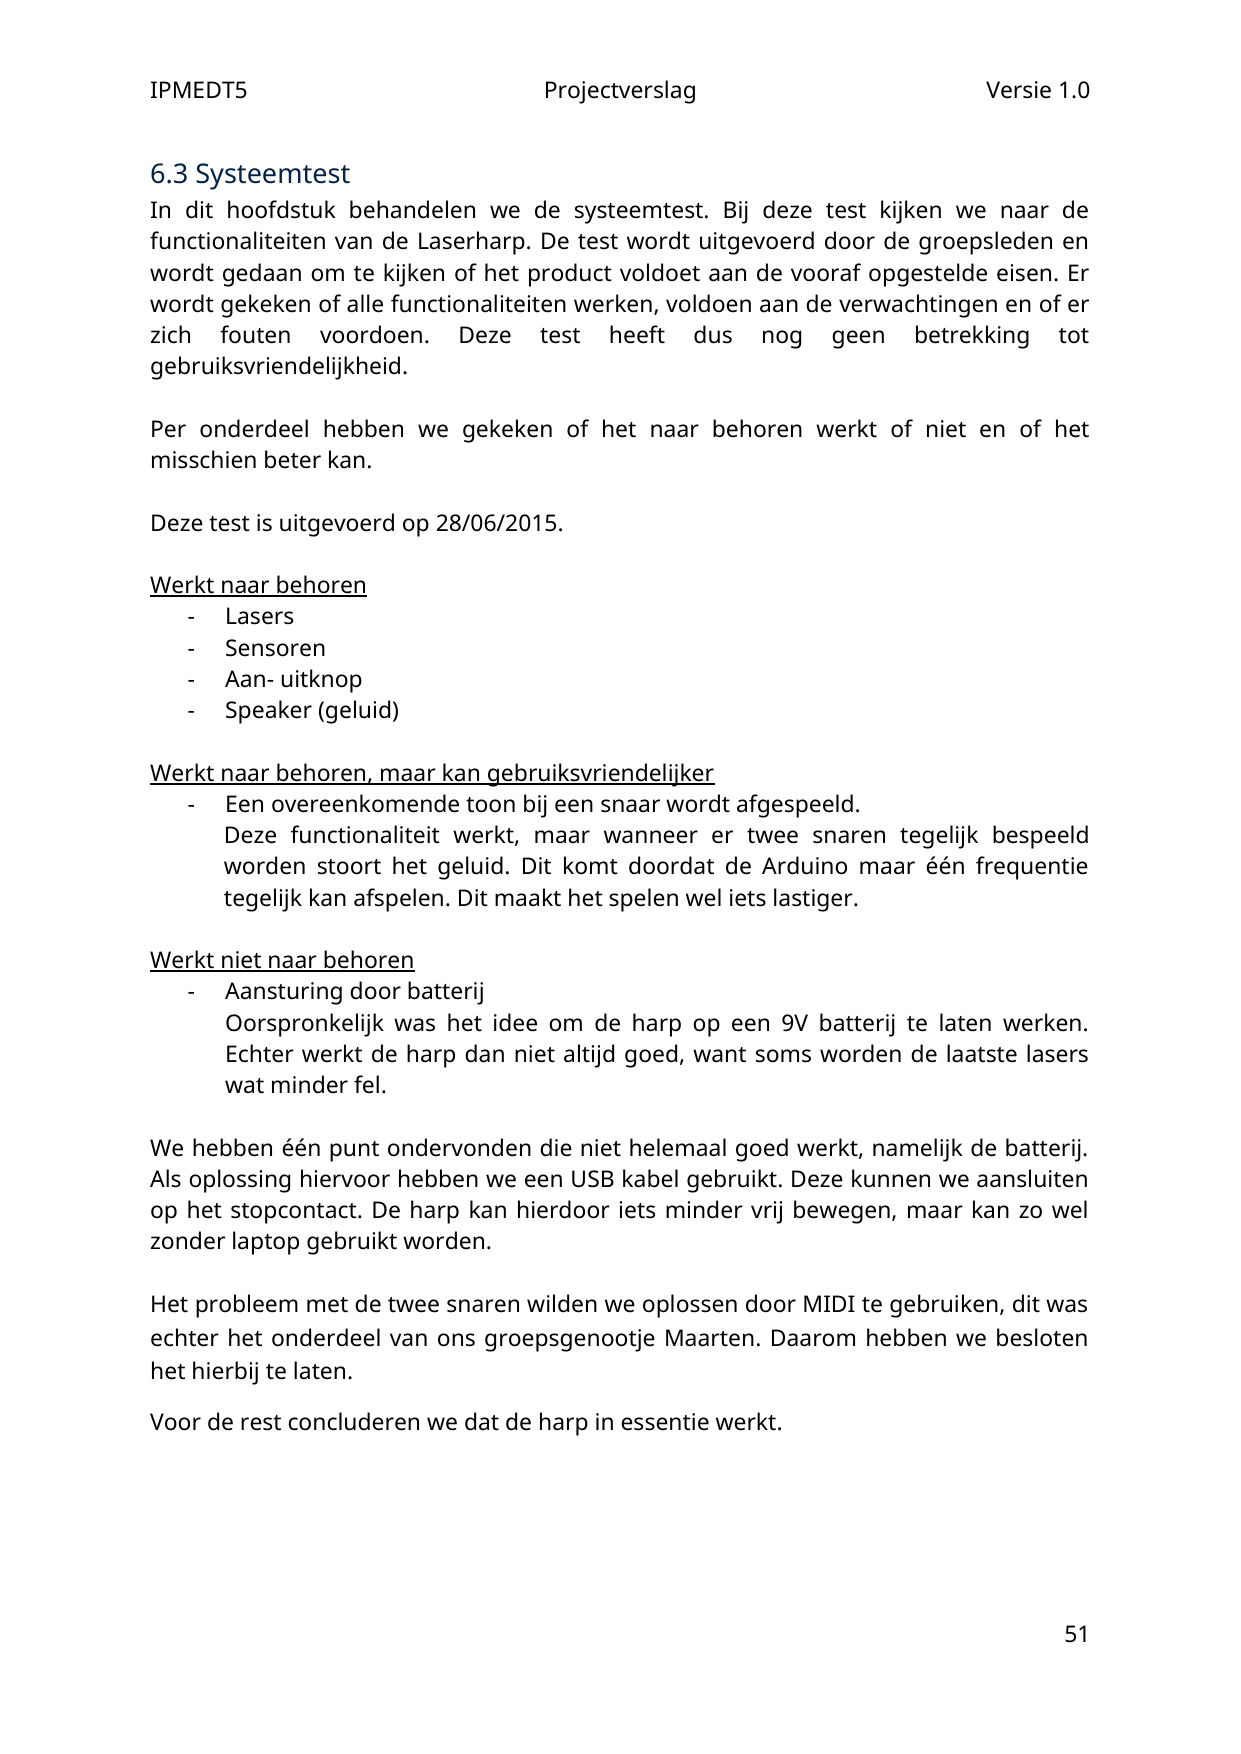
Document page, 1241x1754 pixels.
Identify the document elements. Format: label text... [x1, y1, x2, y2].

text Werkt naar behoren [150, 569, 1090, 600]
text Deze functionaliteit werkt, maar wanneer er twee snaren tegelijk bespeeld worden stoort het geluid. Dit komt doordat de Arduino maar één frequentie tegelijk kan afspelen. Dit maakt het spelen wel iets lastiger. [224, 819, 1090, 913]
text Deze test is uitgevoerd op 28/06/2015. [150, 506, 1090, 538]
list Aansturing door batterij [187, 975, 1090, 1006]
list Een overeenkomende toon bij een snaar wordt afgespeeld. [187, 788, 1090, 819]
list Aan- uitknop [187, 663, 1090, 694]
text Oorspronkelijk was het idee om de harp op een 9V batterij te laten werken. Echter werkt de harp dan niet altijd goed, want soms worden de laatste lasers wat minder fel. [225, 1006, 1090, 1100]
text Per onderdeel hebben we gekeken of het naar behoren werkt of niet en of het misschien beter kan. [150, 413, 1090, 475]
text Werkt naar behoren, maar kan gebruiksvriendelijker [150, 756, 1090, 788]
list Speaker (geluid) [187, 694, 1090, 725]
list Lasers [187, 600, 1090, 631]
text Voor de rest concluderen we dat de harp in essentie werkt. [150, 1406, 1090, 1437]
subtitle 6.3 Systeemtest [150, 154, 1090, 191]
text In dit hoofdstuk behandelen we de systeemtest. Bij deze test kijken we naar de functionaliteiten van de Laserharp. De test wordt uitgevoerd door de groepsleden en wordt gedaan om te kijken of het product voldoet aan de vooraf opgestelde eisen. Er wordt gekeken of alle functionaliteiten werken, voldoen aan de verwachtingen en of er zich fouten voordoen. Deze test heeft dus nog geen betrekking tot gebruiksvriendelijkheid. [150, 194, 1090, 381]
text Werkt niet naar behoren [150, 944, 1090, 975]
text We hebben één punt ondervonden die niet helemaal goed werkt, namelijk de batterij. Als oplossing hiervoor hebben we een USB kabel gebruikt. Deze kunnen we aansluiten op het stopcontact. De harp kan hierdoor iets minder vrij bewegen, maar kan zo wel zonder laptop gebruikt worden. [150, 1131, 1090, 1256]
text Het probleem met de twee snaren wilden we oplossen door MIDI te gebruiken, dit was echter het onderdeel van ons groepsgenootje Maarten. Daarom hebben we besloten het hierbij te laten. [150, 1288, 1090, 1386]
list Sensoren [187, 631, 1090, 663]
